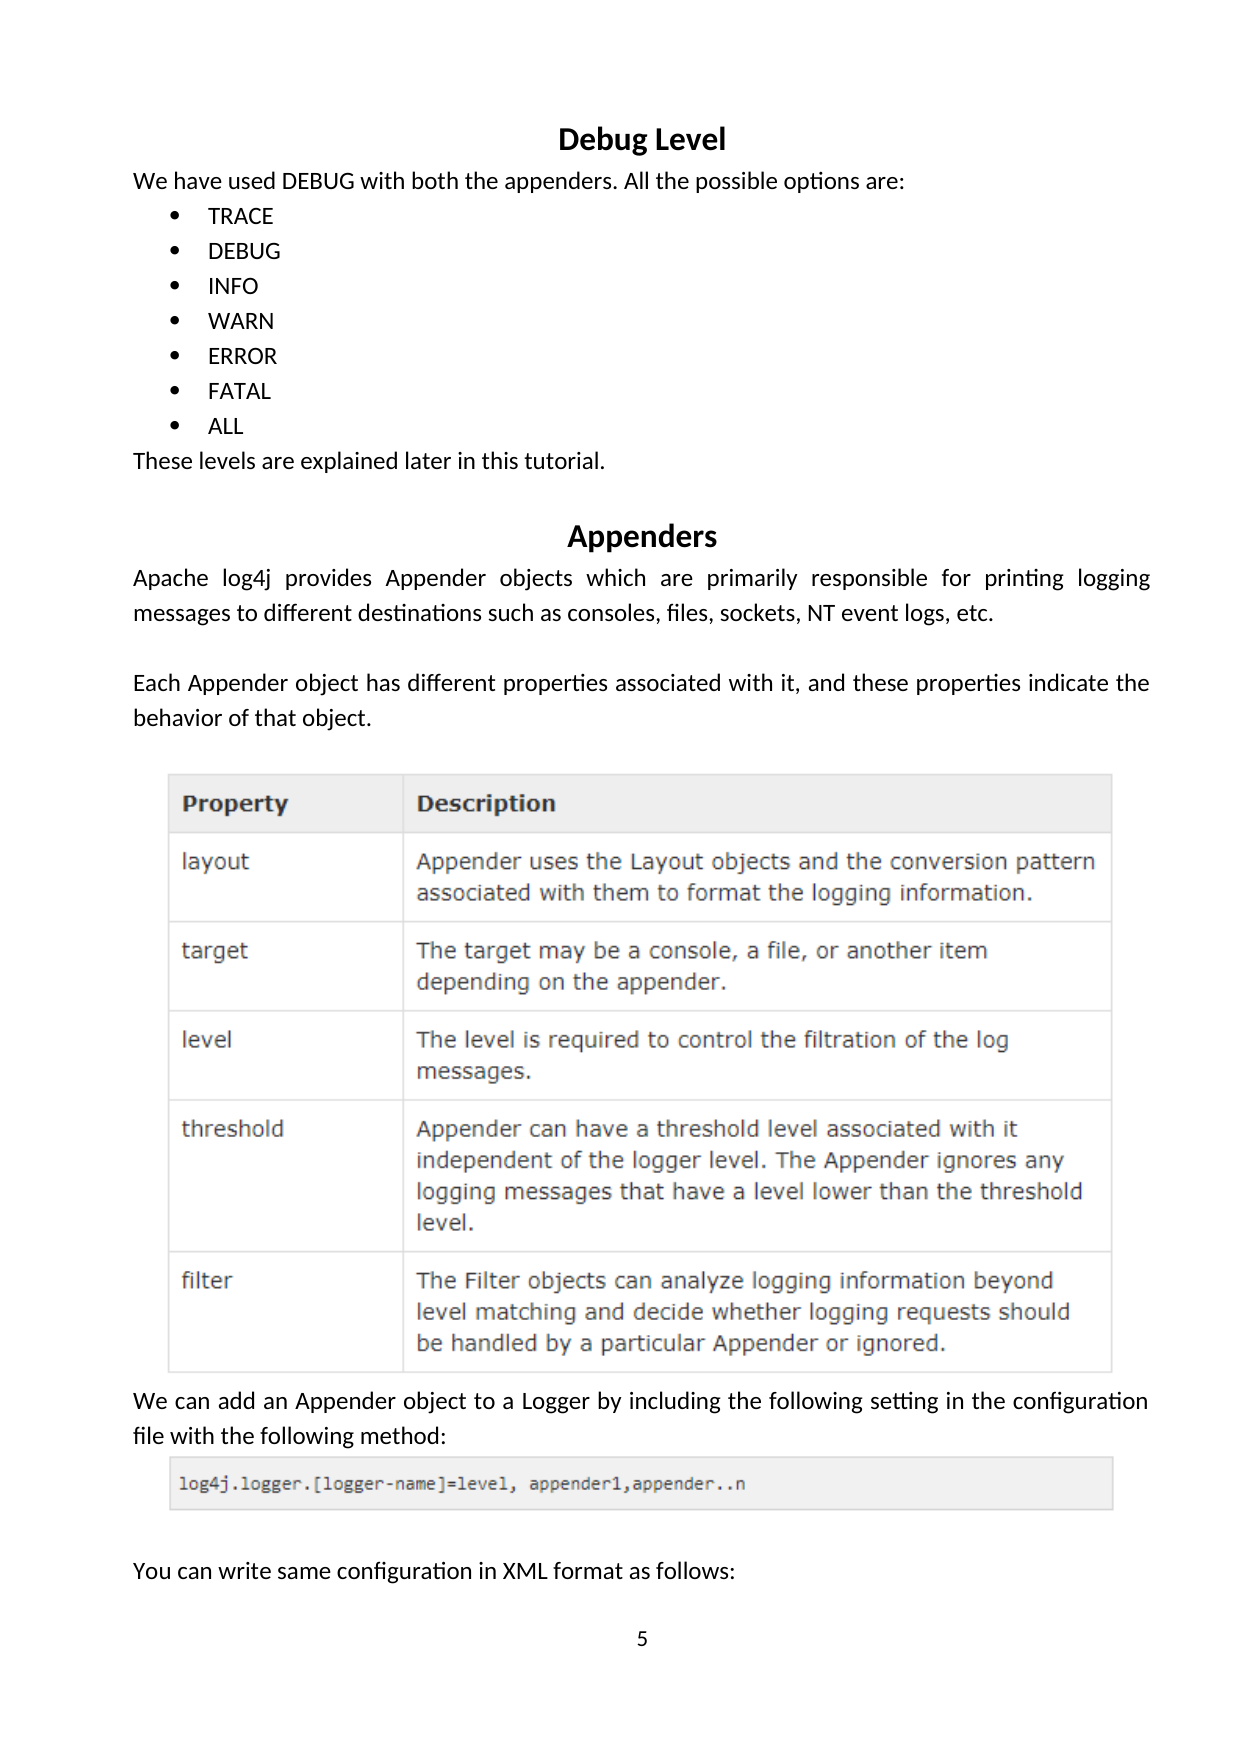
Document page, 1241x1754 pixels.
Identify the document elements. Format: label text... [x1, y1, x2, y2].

list FATAL [170, 375, 1152, 405]
list INFO [170, 270, 1152, 300]
picture [165, 771, 1119, 1381]
text Each Appender object has different properties associated with it, and these properties indicate the behavior of that object. [133, 667, 1152, 732]
picture [168, 1455, 1117, 1517]
list ALL [170, 410, 1152, 440]
text Debug Level [133, 118, 1152, 159]
list ERROR [170, 340, 1152, 370]
text You can write same configuration in XML format as follows: [133, 1555, 1152, 1586]
text Apache log4j provides Appender objects which are primarily responsible for printing logging messages to different destinations such as consoles, files, sockets, NT event logs, etc. [133, 562, 1152, 627]
text These levels are explained later in this tutorial. [133, 445, 1152, 475]
text Appenders [133, 515, 1152, 556]
list WARN [170, 305, 1152, 335]
list DEBUG [170, 235, 1152, 265]
text We have used DEBUG with both the appenders. All the possible options are: [133, 165, 1152, 195]
list TRACE [170, 200, 1152, 230]
text We can add an Appender object to a Logger by including the following setting in the configuration file with the following method: [133, 1385, 1152, 1451]
